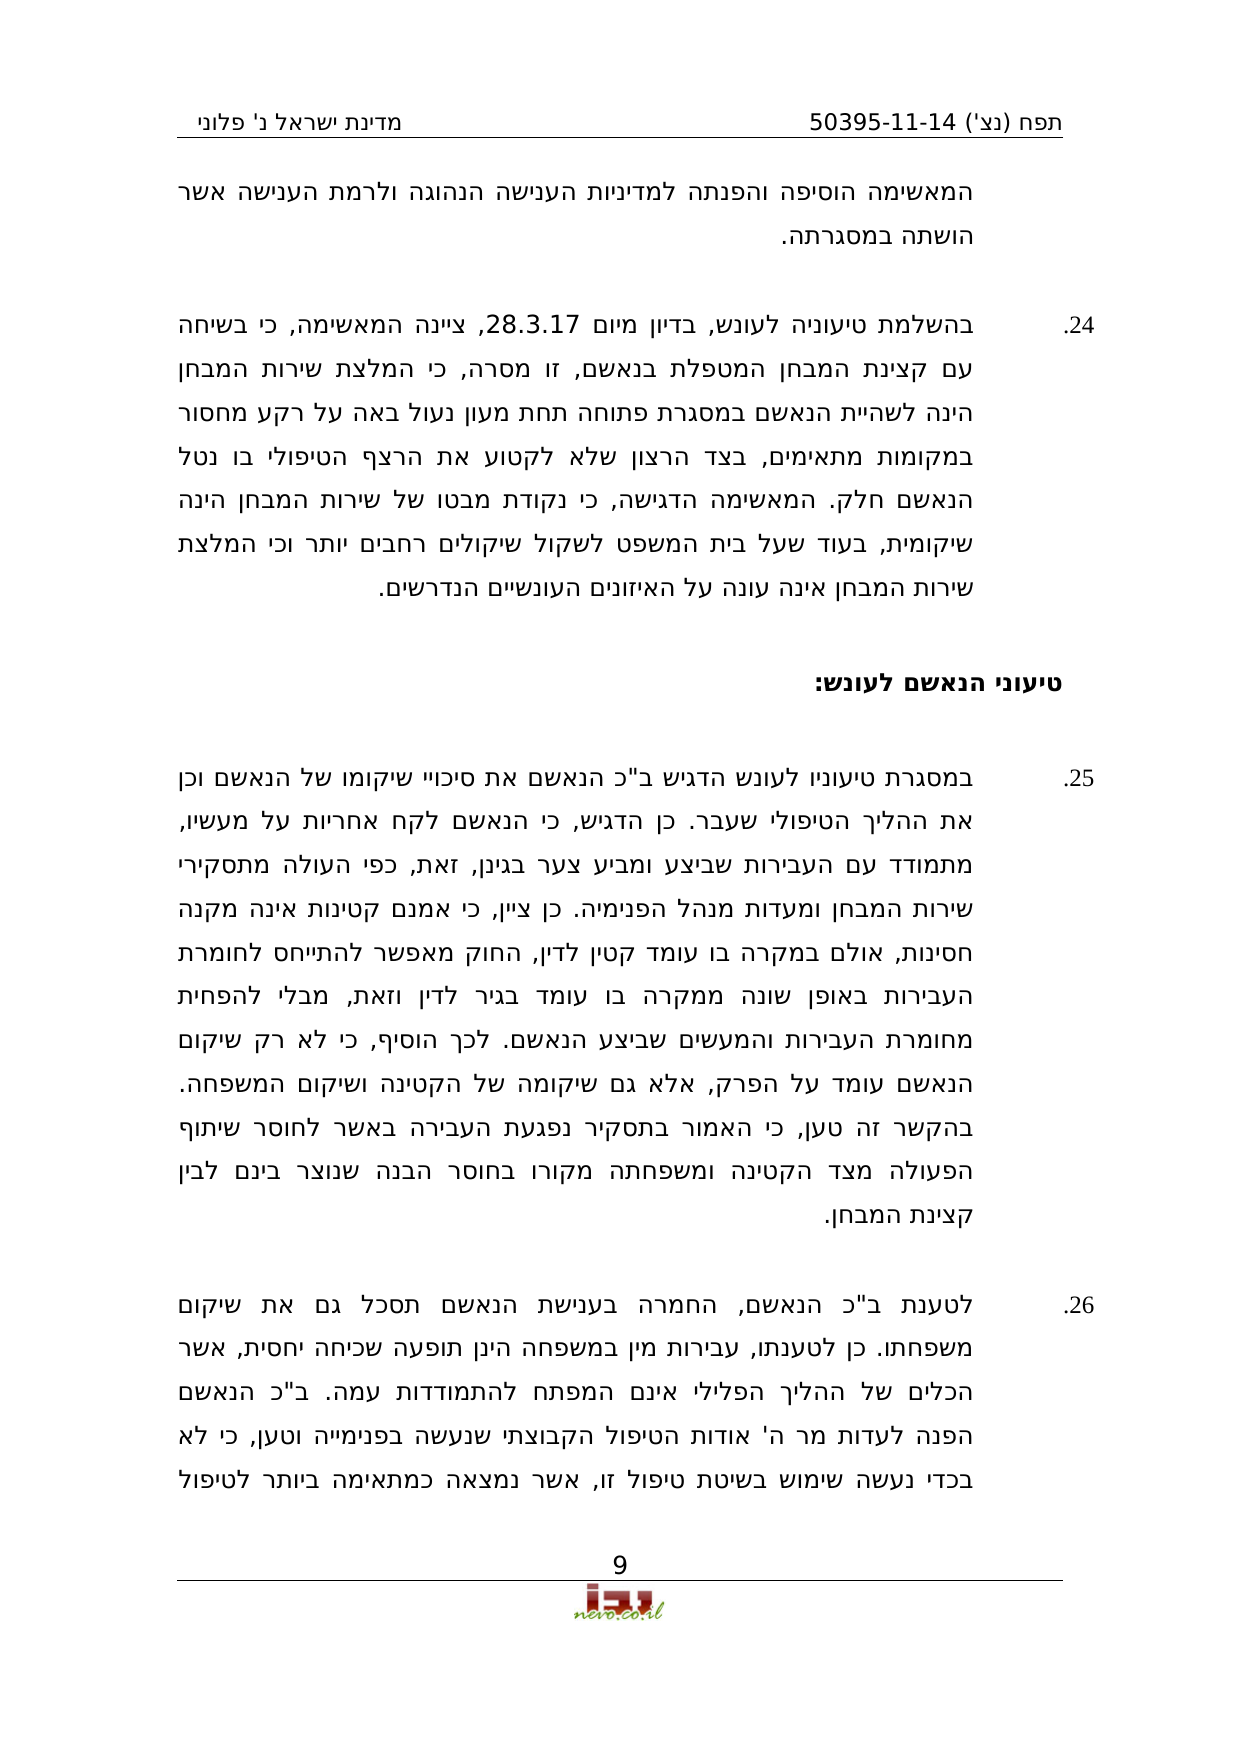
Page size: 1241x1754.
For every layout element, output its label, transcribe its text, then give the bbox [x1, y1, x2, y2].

text טיעוני הנאשם לעונש: [177, 668, 1063, 697]
list במסגרת טיעוניו לעונש הדגיש ב"כ הנאשם את סיכויי שיקומו של הנאשם וכן את ההליך הטיפולי שעבר. כן הדגיש, כי הנאשם לקח אחריות על מעשיו, מתמודד עם העבירות שביצע ומביע צער בגינן, זאת, כפי העולה מתסקירי שירות המבחן ומעדות מנהל הפנימיה. כן ציין, כי אמנם קטינות אינה מקנה חסינות, אולם במקרה בו עומד קטין לדין, החוק מאפשר להתייחס לחומרת העבירות באופן שונה ממקרה בו עומד בגיר לדין וזאת, מבלי להפחית מחומרת העבירות והמעשים שביצע הנאשם. לכך הוסיף, כי לא רק שיקום הנאשם עומד על הפרק, אלא גם שיקומה של הקטינה ושיקום המשפחה. בהקשר זה טען, כי האמור בתסקיר נפגעת העבירה באשר לחוסר שיתוף הפעולה מצד הקטינה ומשפחתה מקורו בחוסר הבנה שנוצר בינם לבין קצינת המבחן. [177, 763, 1063, 1229]
list בהשלמת טיעוניה לעונש, בדיון מיום 28.3.17, ציינה המאשימה, כי בשיחה עם קצינת המבחן המטפלת בנאשם, זו מסרה, כי המלצת שירות המבחן הינה לשהיית הנאשם במסגרת פתוחה תחת מעון נעול באה על רקע מחסור במקומות מתאימים, בצד הרצון שלא לקטוע את הרצף הטיפולי בו נטל הנאשם חלק. המאשימה הדגישה, כי נקודת מבטו של שירות המבחן הינה שיקומית, בעוד שעל בית המשפט לשקול שיקולים רחבים יותר וכי המלצת שירות המבחן אינה עונה על האיזונים העונשיים הנדרשים. [177, 310, 1063, 602]
text המאשימה הוסיפה והפנתה למדיניות הענישה הנהוגה ולרמת הענישה אשר הושתה במסגרתה. [177, 177, 974, 250]
picture [574, 1583, 666, 1621]
